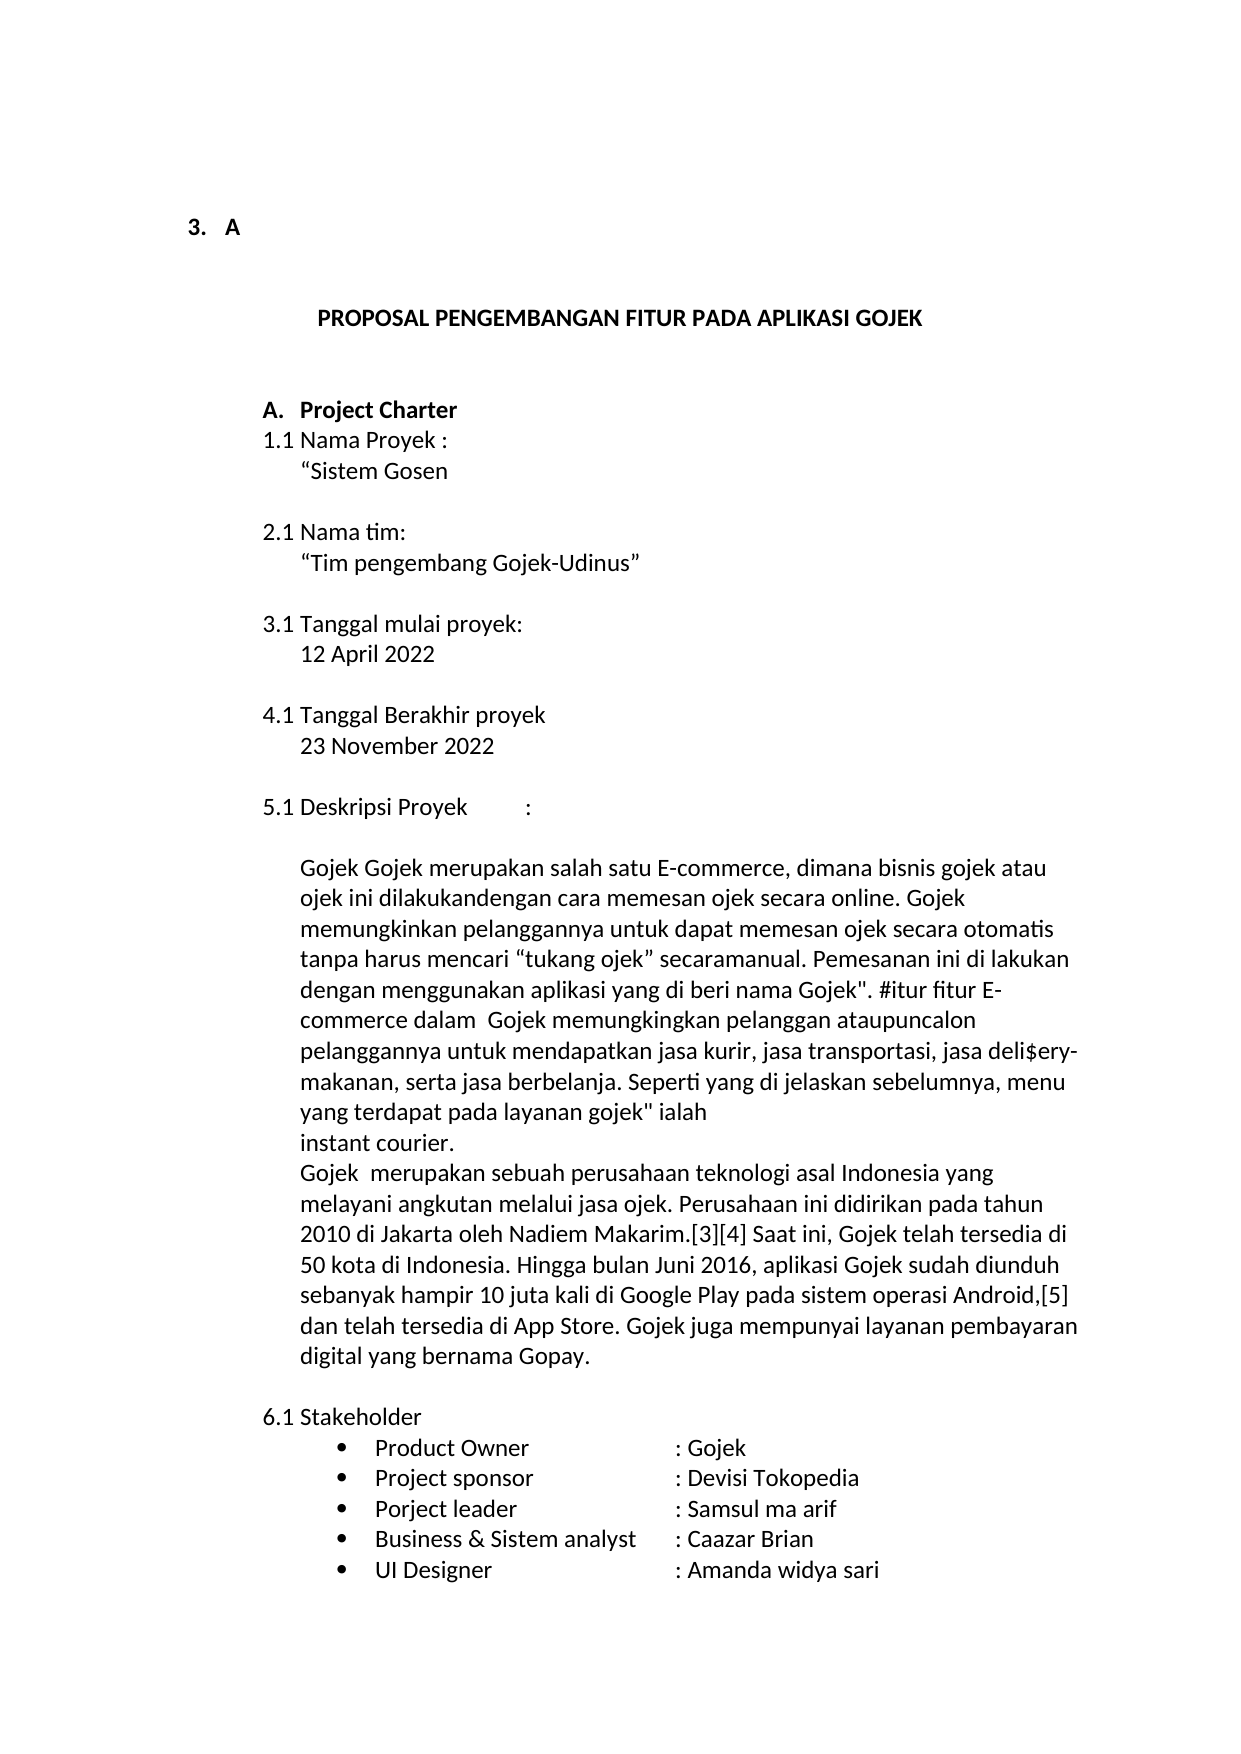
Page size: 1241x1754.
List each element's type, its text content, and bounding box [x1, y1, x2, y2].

list “Tim pengembang Gojek-Udinus” [300, 547, 1090, 577]
list Porject leader : Samsul ma arif [337, 1493, 1090, 1523]
list Gojek merupakan sebuah perusahaan teknologi asal Indonesia yang melayani angkutan melalui jasa ojek. Perusahaan ini didirikan pada tahun 2010 di Jakarta oleh Nadiem Makarim.[3][4] Saat ini, Gojek telah tersedia di 50 kota di Indonesia. Hingga bulan Juni 2016, aplikasi Gojek sudah diunduh sebanyak hampir 10 juta kali di Google Play pada sistem operasi Android,[5] dan telah tersedia di App Store. Gojek juga mempunyai layanan pembayaran digital yang bernama Gopay. [300, 1157, 1090, 1371]
list instant courier. [300, 1127, 1090, 1157]
list 12 April 2022 [300, 638, 1090, 669]
list Project Charter [262, 394, 1090, 425]
list UI Designer : Amanda widya sari [337, 1554, 1090, 1584]
list “Sistem Gosen [300, 455, 1090, 486]
list Business & Sistem analyst : Caazar Brian [337, 1523, 1090, 1554]
list Nama tim: [262, 516, 1090, 547]
list Product Owner : Gojek [337, 1432, 1090, 1462]
list Deskripsi Proyek : [262, 791, 1090, 821]
text PROPOSAL PENGEMBANGAN FITUR PADA APLIKASI GOJEK [150, 303, 1090, 333]
list Gojek Gojek merupakan salah satu E-commerce, dimana bisnis gojek atau ojek ini dilakukandengan cara memesan ojek secara online. Gojek memungkinkan pelanggannya untuk dapat memesan ojek secara otomatis tanpa harus mencari “tukang ojek” secaramanual. Pemesanan ini di lakukan dengan menggunakan aplikasi yang di beri nama Gojek". #itur fitur E-commerce dalam Gojek memungkingkan pelanggan ataupuncalon pelanggannya untuk mendapatkan jasa kurir, jasa transportasi, jasa deli$ery-makanan, serta jasa berbelanja. Seperti yang di jelaskan sebelumnya, menu yang terdapat pada layanan gojek" ialah [300, 852, 1090, 1127]
list Tanggal Berakhir proyek [262, 699, 1090, 730]
list 23 November 2022 [300, 730, 1090, 760]
list Tanggal mulai proyek: [262, 608, 1090, 638]
list A [187, 211, 1090, 242]
list Project sponsor : Devisi Tokopedia [337, 1462, 1090, 1493]
list Nama Proyek : [262, 425, 1090, 455]
list Stakeholder [262, 1401, 1090, 1432]
